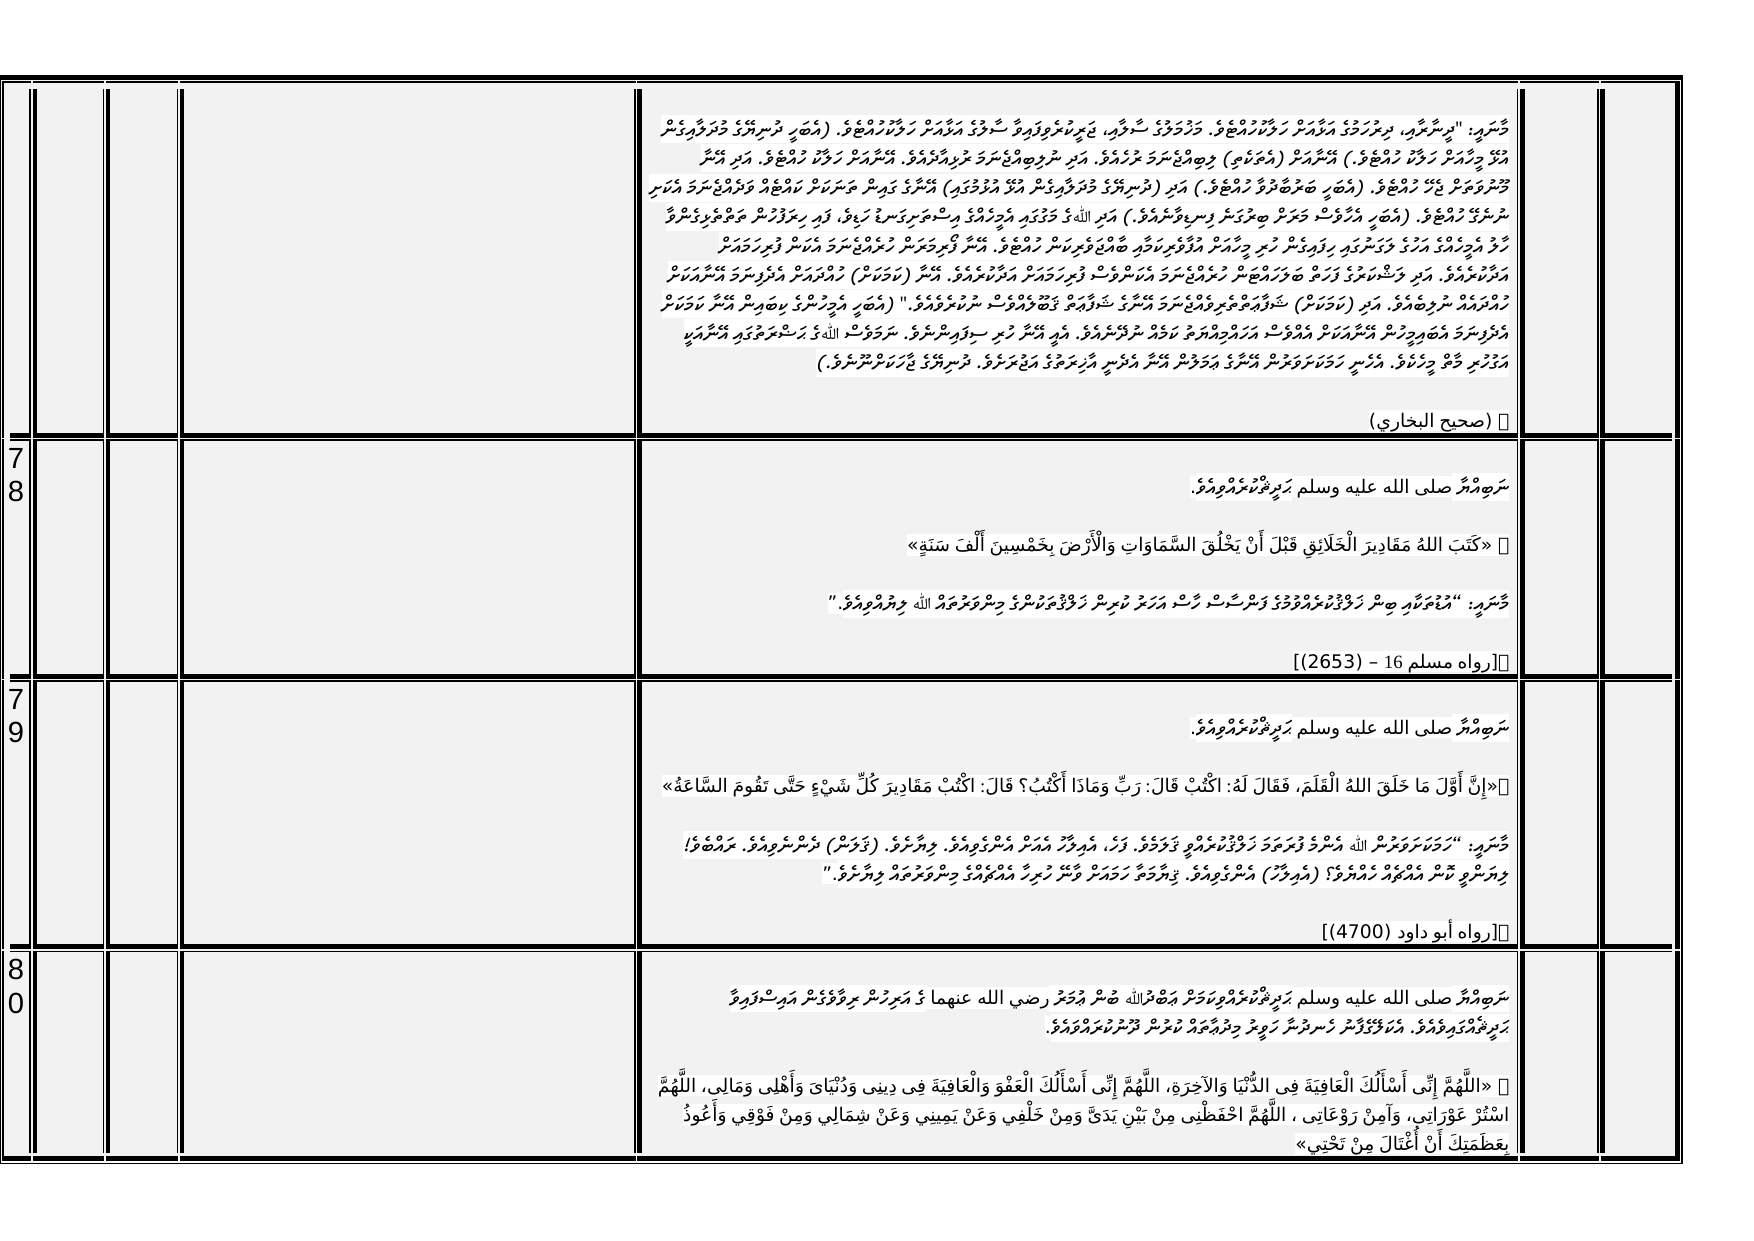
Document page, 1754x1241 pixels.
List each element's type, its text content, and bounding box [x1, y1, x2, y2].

table_cell [1, 433, 33, 674]
table_cell ނަބިއްޔާ صلى الله عليه وسلم ޙަދީޘްކުރެއްވިއެވެ. 🔸«إِنَّ أَوَّلَ مَا خَلَقَ اللهُ الْقَلَمَ، فَقَالَ لَهُ: اكْتُبْ قَالَ: رَبِّ وَمَاذَا أَكْتُبُ؟ قَالَ: اكْتُبْ مَقَادِيرَ كُلِّ شَيْءٍ حَتَّى تَقُومَ السَّاعَةُ» މާނައީ: “ހަމަކަށަވަރުން ﷲ އެންމެ ފުރަތަމަ ޚަލްޤުކުރެއްވީ ޤަލަމެވެ. ފަހެ، އެއިލާހު އެއަށް އެންގެވިއެވެ. ލިޔާށެވެ. (ޤަލަން) ދެންނެވިއެވެ. ރައްބެވެ! ލިޔަންވީ ކޮން އެއްޗެއް ހެއްޔެވެ؟ (އެއިލާހު) އެންގެވިއެވެ. ޤިޔާމަތާ ހަމައަށް ވާނޭ ހުރިހާ އެއްޗެއްގެ މިންވަރުތައް ލިޔާށެވެ.” 📚[رواه أبو داود (4700)] [642, 682, 1517, 944]
table_cell [1601, 674, 1679, 944]
table_cell [1525, 682, 1597, 944]
table_cell [1, 674, 33, 944]
table_cell [1601, 944, 1679, 1156]
table_cell [110, 441, 177, 674]
table_cell [106, 80, 180, 433]
table_cell [1601, 433, 1679, 674]
table_cell [37, 682, 103, 944]
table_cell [638, 80, 1521, 433]
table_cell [638, 944, 1521, 1156]
table_cell [33, 80, 106, 433]
table_cell [1, 944, 33, 1156]
table_cell [1525, 441, 1597, 674]
table_cell [184, 441, 634, 674]
table_cell [37, 441, 103, 674]
table_cell [1, 80, 33, 433]
table_cell [184, 682, 634, 944]
table_cell [110, 682, 177, 944]
table_cell [33, 944, 106, 1156]
table_cell [180, 80, 638, 433]
table_cell [180, 944, 638, 1156]
table_cell ނަބިއްޔާ صلى الله عليه وسلم ޙަދީޘްކުރެއްވިއެވެ. 🔸️ «كَتَبَ اللهُ مَقَادِيرَ الْخَلَائِقِ قَبْلَ أَنْ يَخْلُقَ السَّمَاوَاتِ وَالْأَرْضَ بِخَمْسِينَ أَلْفَ سَنَةٍ» މާނައީ: “އުޑުތަކާއި ބިން ޚަލްޤުކުރެއްވުމުގެ ފަންސާސް ހާސް އަހަރު ކުރިން ޚަލްޤުތަކުންގެ މިންވަރުތައް ﷲ ލިޔުއްވިއެވެ.” 📚[رواه مسلم 16 – (2653)] [642, 441, 1517, 674]
table_cell [1601, 83, 1675, 433]
table_cell [1521, 944, 1601, 1156]
table_cell [106, 944, 180, 1156]
table_cell [1521, 80, 1601, 433]
